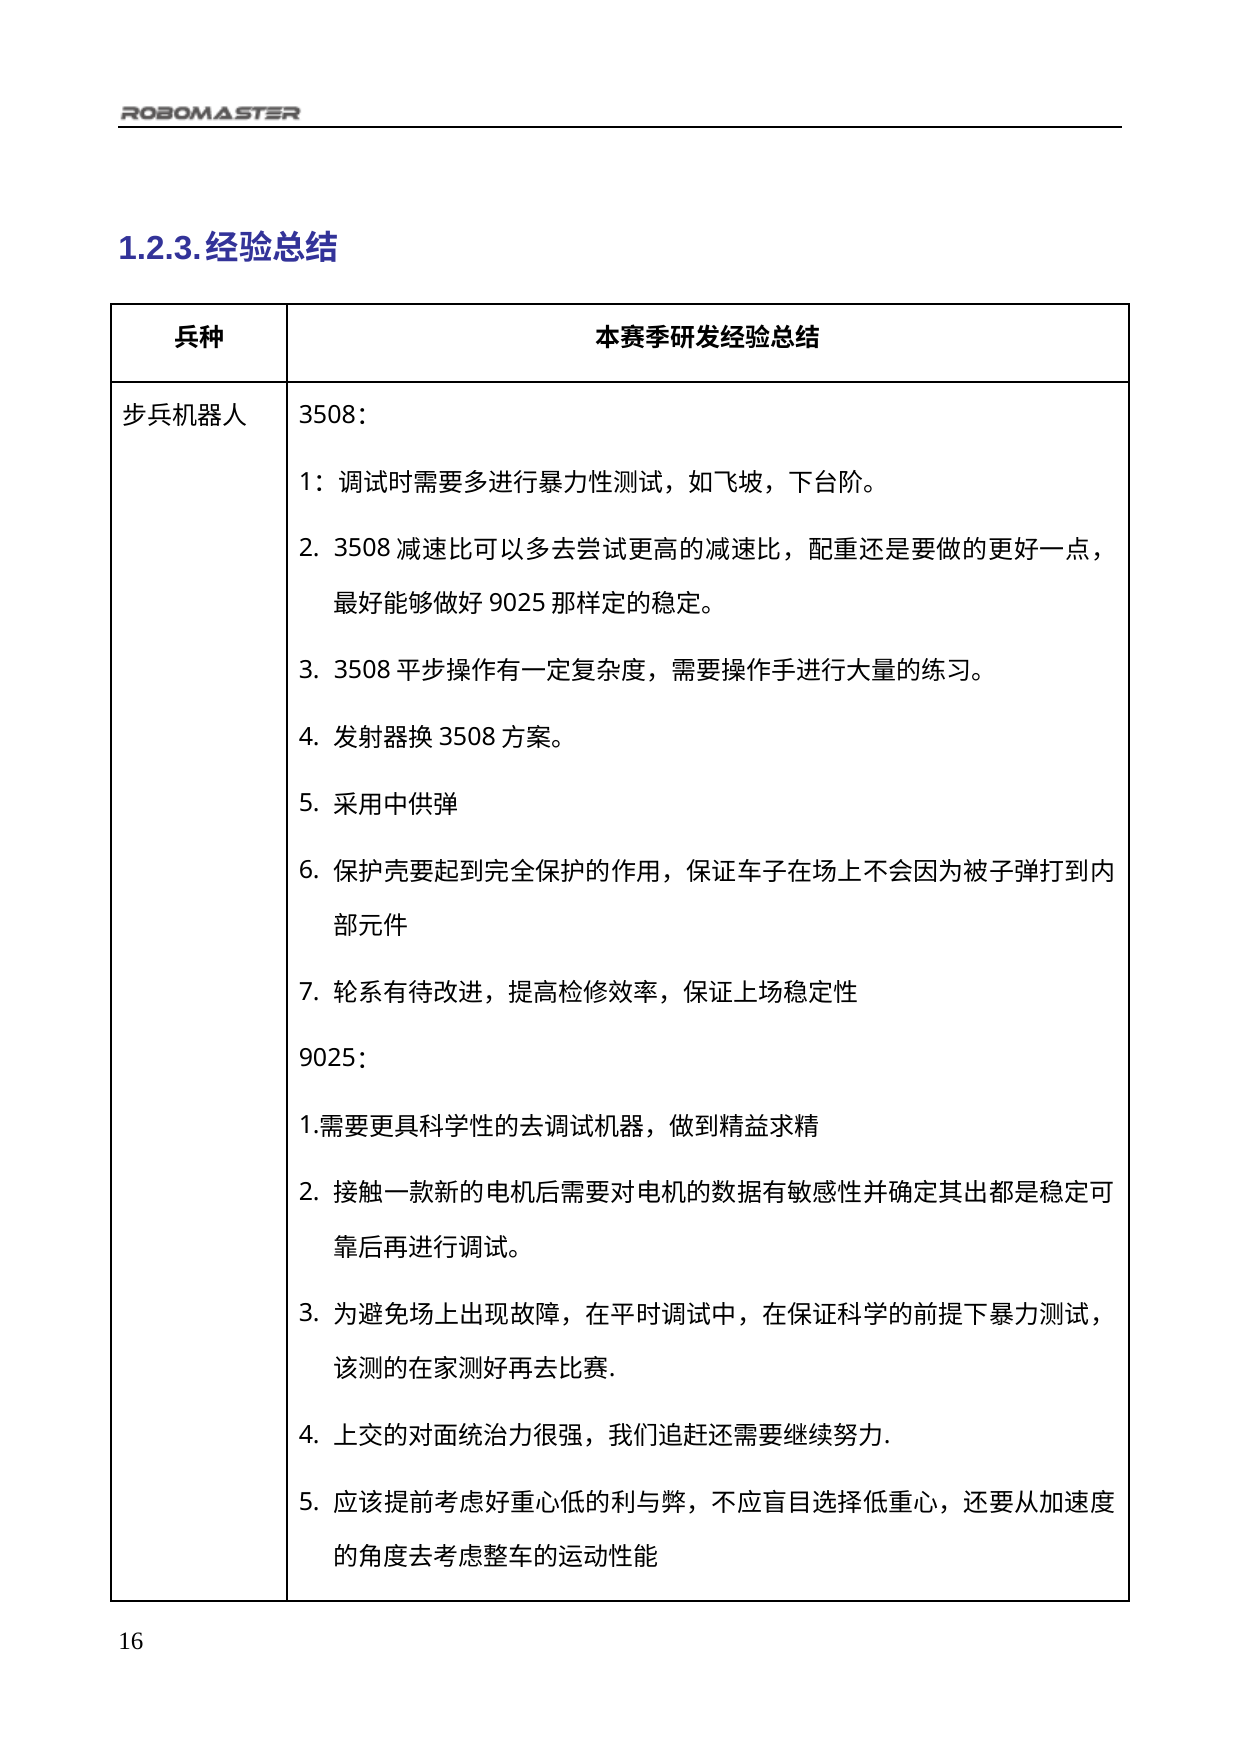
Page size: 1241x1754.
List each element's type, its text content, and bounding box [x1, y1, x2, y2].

table_cell 步兵机器人 [112, 383, 286, 1599]
table_header 本赛季研发经验总结 [288, 305, 1128, 381]
picture [118, 102, 309, 124]
subtitle 经验总结 [118, 220, 1122, 269]
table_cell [288, 383, 1128, 1599]
table_header 兵种 [112, 305, 286, 381]
